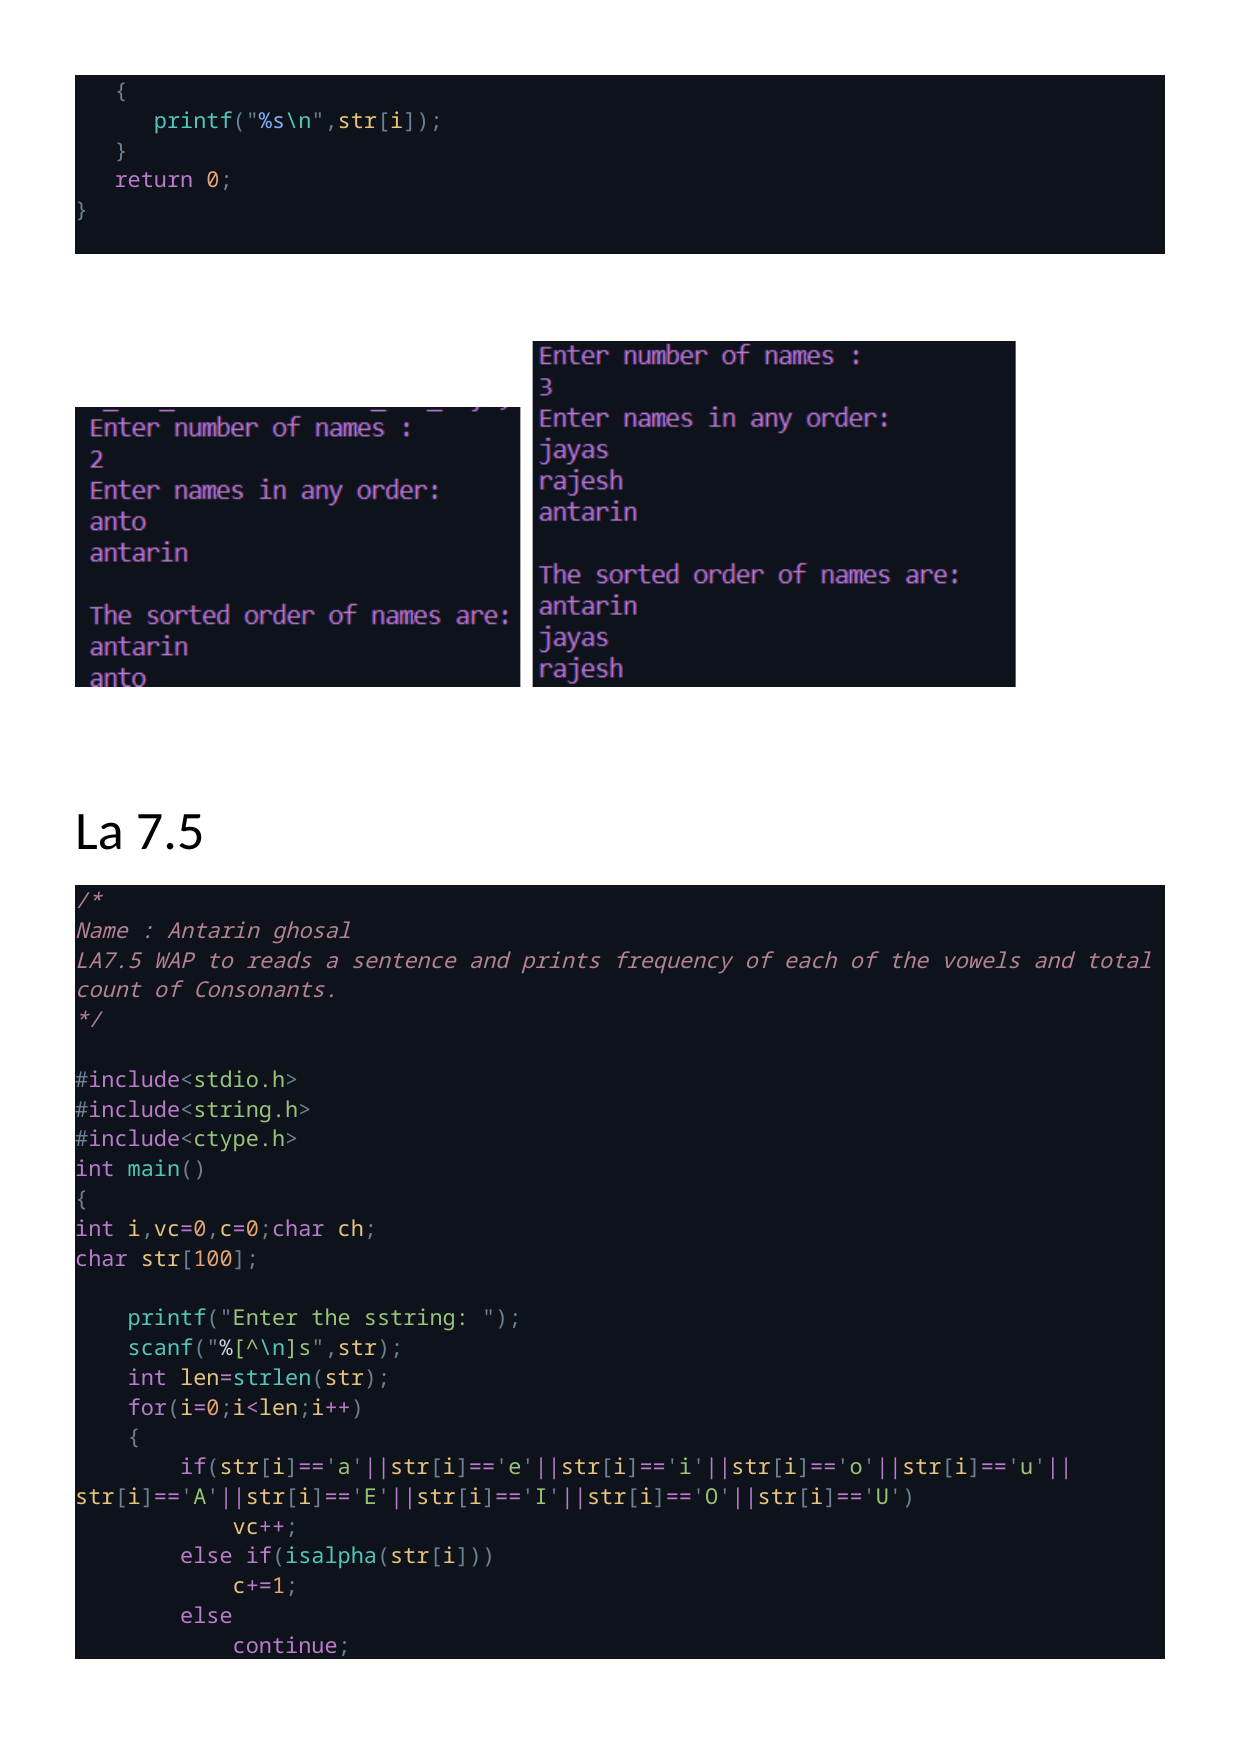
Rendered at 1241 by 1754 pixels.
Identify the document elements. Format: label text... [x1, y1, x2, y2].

text } [75, 194, 1165, 224]
picture [532, 341, 1016, 687]
text } [75, 134, 1165, 164]
text continue; [75, 1630, 1165, 1659]
text Name : Antarin ghosal [75, 915, 1165, 944]
text printf("%s\n",str[i]); [75, 105, 1165, 134]
text vc++; [75, 1511, 1165, 1540]
text else if(isalpha(str[i])) [75, 1540, 1165, 1570]
text int len=strlen(str); [75, 1362, 1165, 1391]
text c+=1; [75, 1570, 1165, 1600]
text { [75, 75, 1165, 105]
text char str[100]; [75, 1242, 1165, 1272]
picture [75, 407, 521, 687]
text printf("Enter the sstring: "); [75, 1302, 1165, 1332]
text La 7.5 [75, 797, 1165, 863]
text scanf("%[^\n]s",str); [75, 1332, 1165, 1362]
text for(i=0;i<len;i++) [75, 1391, 1165, 1421]
text #include<stdio.h> [75, 1064, 1165, 1093]
text */ [75, 1004, 1165, 1034]
text /* [75, 885, 1165, 915]
text else [75, 1600, 1165, 1630]
text #include<ctype.h> [75, 1123, 1165, 1153]
text { [75, 1421, 1165, 1451]
text { [75, 1183, 1165, 1213]
text #include<string.h> [75, 1093, 1165, 1123]
text int main() [75, 1153, 1165, 1183]
text LA7.5 WAP to reads a sentence and prints frequency of each of the vowels and total count of Consonants. [75, 944, 1165, 1004]
text if(str[i]=='a'||str[i]=='e'||str[i]=='i'||str[i]=='o'||str[i]=='u'||str[i]=='A'||str[i]=='E'||str[i]=='I'||str[i]=='O'||str[i]=='U') [75, 1451, 1165, 1511]
text int i,vc=0,c=0;char ch; [75, 1213, 1165, 1242]
text return 0; [75, 164, 1165, 194]
